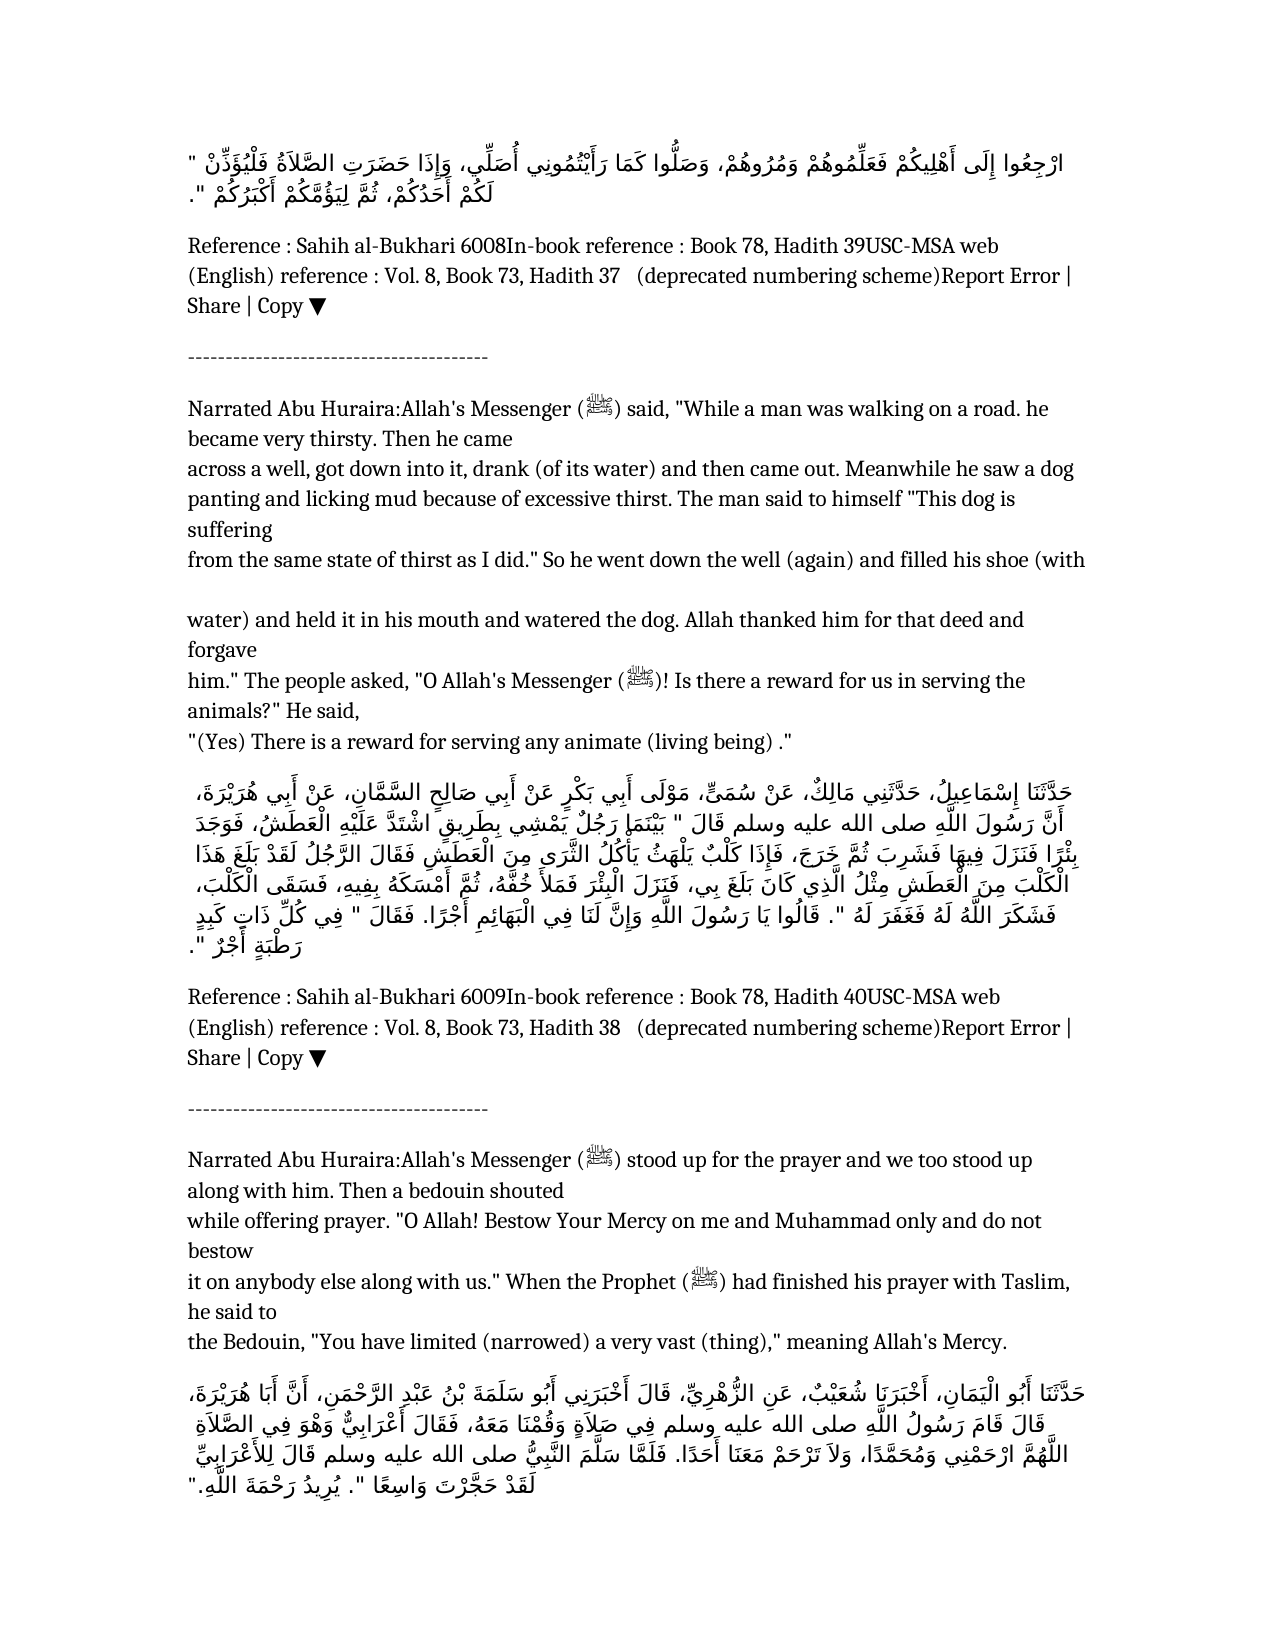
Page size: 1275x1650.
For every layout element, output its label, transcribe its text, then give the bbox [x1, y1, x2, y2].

text Reference : Sahih al-Bukhari 6008In-book reference : Book 78, Hadith 39USC-MSA web (English) reference : Vol. 8, Book 73, Hadith 37 (deprecated numbering scheme)Report Error | Share | Copy ▼ [187, 232, 1087, 319]
text حَدَّثَنَا أَبُو الْيَمَانِ، أَخْبَرَنَا شُعَيْبٌ، عَنِ الزُّهْرِيِّ، قَالَ أَخْبَرَنِي أَبُو سَلَمَةَ بْنُ عَبْدِ الرَّحْمَنِ، أَنَّ أَبَا هُرَيْرَةَ، قَالَ قَامَ رَسُولُ اللَّهِ صلى الله عليه وسلم فِي صَلاَةٍ وَقُمْنَا مَعَهُ، فَقَالَ أَعْرَابِيٌّ وَهْوَ فِي الصَّلاَةِ اللَّهُمَّ ارْحَمْنِي وَمُحَمَّدًا، وَلاَ تَرْحَمْ مَعَنَا أَحَدًا‏.‏ فَلَمَّا سَلَّمَ النَّبِيُّ صلى الله عليه وسلم قَالَ لِلأَعْرَابِيِّ ‏ "‏ لَقَدْ حَجَّرْتَ وَاسِعًا ‏"‏‏.‏ يُرِيدُ رَحْمَةَ اللَّهِ‏.‏ [187, 1380, 1087, 1499]
text Reference : Sahih al-Bukhari 6009In-book reference : Book 78, Hadith 40USC-MSA web (English) reference : Vol. 8, Book 73, Hadith 38 (deprecated numbering scheme)Report Error | Share | Copy ▼ [187, 984, 1087, 1071]
text ---------------------------------------- [187, 344, 1087, 370]
text حَدَّثَنَا إِسْمَاعِيلُ، حَدَّثَنِي مَالِكٌ، عَنْ سُمَىٍّ، مَوْلَى أَبِي بَكْرٍ عَنْ أَبِي صَالِحٍ السَّمَّانِ، عَنْ أَبِي هُرَيْرَةَ، أَنَّ رَسُولَ اللَّهِ صلى الله عليه وسلم قَالَ ‏"‏ بَيْنَمَا رَجُلٌ يَمْشِي بِطَرِيقٍ اشْتَدَّ عَلَيْهِ الْعَطَشُ، فَوَجَدَ بِئْرًا فَنَزَلَ فِيهَا فَشَرِبَ ثُمَّ خَرَجَ، فَإِذَا كَلْبٌ يَلْهَثُ يَأْكُلُ الثَّرَى مِنَ الْعَطَشِ فَقَالَ الرَّجُلُ لَقَدْ بَلَغَ هَذَا الْكَلْبَ مِنَ الْعَطَشِ مِثْلُ الَّذِي كَانَ بَلَغَ بِي، فَنَزَلَ الْبِئْرَ فَمَلأَ خُفَّهُ، ثُمَّ أَمْسَكَهُ بِفِيهِ، فَسَقَى الْكَلْبَ، فَشَكَرَ اللَّهُ لَهُ فَغَفَرَ لَهُ ‏"‏‏.‏ قَالُوا يَا رَسُولَ اللَّهِ وَإِنَّ لَنَا فِي الْبَهَائِمِ أَجْرًا‏.‏ فَقَالَ ‏"‏ فِي كُلِّ ذَاتِ كَبِدٍ رَطْبَةٍ أَجْرٌ ‏"‏‏.‏ [187, 779, 1087, 959]
text Narrated Abu Huraira:Allah's Messenger (ﷺ) stood up for the prayer and we too stood up along with him. Then a bedouin shouted while offering prayer. "O Allah! Bestow Your Mercy on me and Muhammad only and do not bestow it on anybody else along with us." When the Prophet (ﷺ) had finished his prayer with Taslim, he said to the Bedouin, "You have limited (narrowed) a very vast (thing)," meaning Allah's Mercy. [187, 1147, 1087, 1355]
text Narrated Abu Huraira:Allah's Messenger (ﷺ) said, "While a man was walking on a road. he became very thirsty. Then he came across a well, got down into it, drank (of its water) and then came out. Meanwhile he saw a dog panting and licking mud because of excessive thirst. The man said to himself "This dog is suffering from the same state of thirst as I did." So he went down the well (again) and filled his shoe (with water) and held it in his mouth and watered the dog. Allah thanked him for that deed and forgave him." The people asked, "O Allah's Messenger (ﷺ)! Is there a reward for us in serving the animals?" He said, "(Yes) There is a reward for serving any animate (living being) ." [187, 395, 1087, 755]
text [187, 150, 1087, 208]
text ---------------------------------------- [187, 1096, 1087, 1122]
